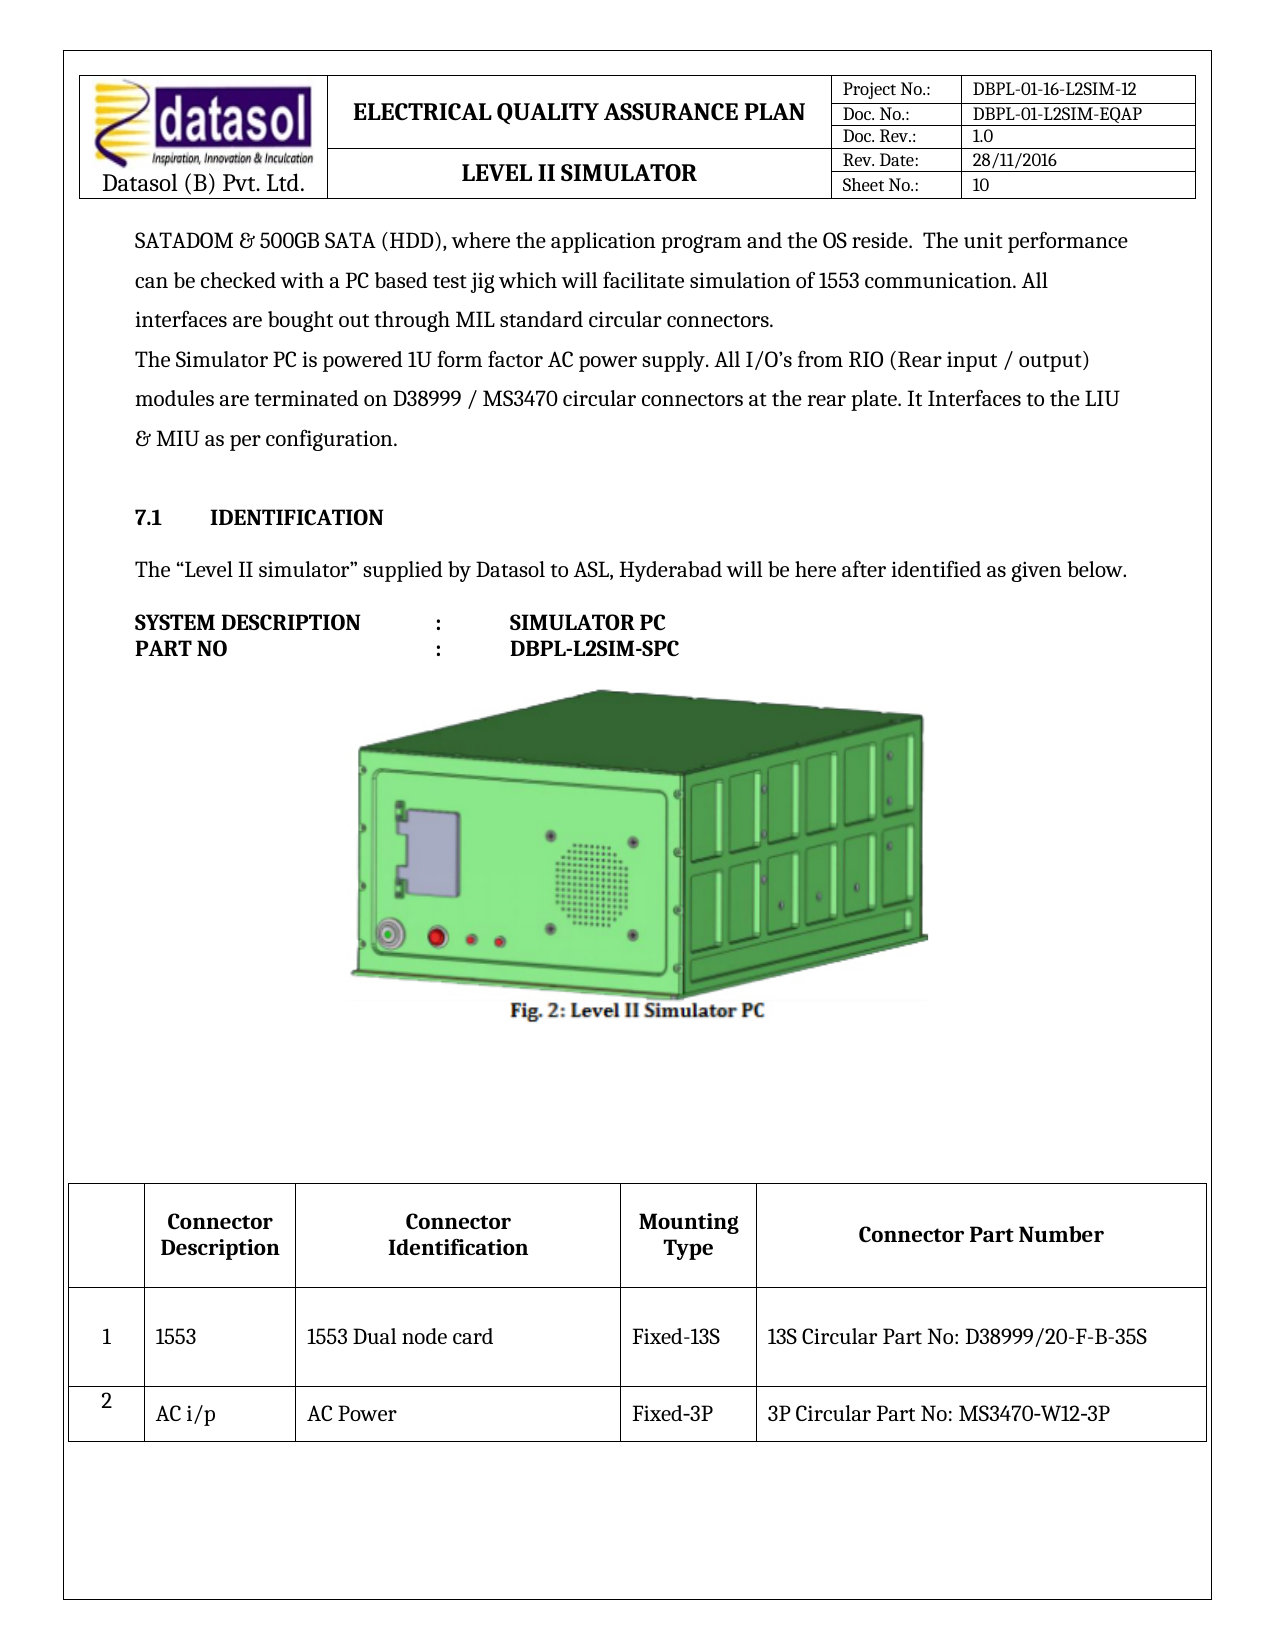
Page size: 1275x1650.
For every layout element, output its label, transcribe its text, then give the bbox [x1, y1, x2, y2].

table_cell AC i/p [145, 1387, 295, 1441]
table_cell 3P Circular Part No: MS3470‐W12‐3P [757, 1387, 1206, 1441]
picture [91, 76, 315, 170]
table_cell 2 [69, 1387, 144, 1441]
table_cell Fixed-13S [621, 1288, 756, 1386]
text SYSTEM DESCRIPTION : SIMULATOR PC [135, 610, 1140, 636]
table_header Mounting Type [621, 1184, 756, 1287]
table_header Connector Identification [296, 1184, 620, 1287]
table_header Connector Description [145, 1184, 295, 1287]
table_cell 1553 [145, 1288, 295, 1386]
table_cell 1553 Dual node card [296, 1288, 620, 1386]
table_cell 13S Circular Part No: D38999/20-F-B-35S [757, 1288, 1206, 1386]
text 7.1 IDENTIFICATION [135, 504, 1140, 531]
table_cell AC Power [296, 1387, 620, 1441]
text The Simulator PC is powered 1U form factor AC power supply. All I/O’s from RIO (Rear input / output) modules are terminated on D38999 / MS3470 circular connectors at the rear plate. It Interfaces to the LIU & MIU as per configuration. [135, 346, 1140, 452]
table_cell 1 [69, 1288, 144, 1386]
table_header Connector Part Number [757, 1184, 1206, 1287]
text The “Level II simulator” supplied by Datasol to ASL, Hyderabad will be here after identified as given below. [135, 557, 1140, 583]
table_cell Fixed‐3P [621, 1387, 756, 1441]
text PART NO : DBPL-L2SIM-SPC [135, 636, 1140, 662]
picture [346, 688, 929, 1025]
table_header S/N [69, 1184, 144, 1287]
